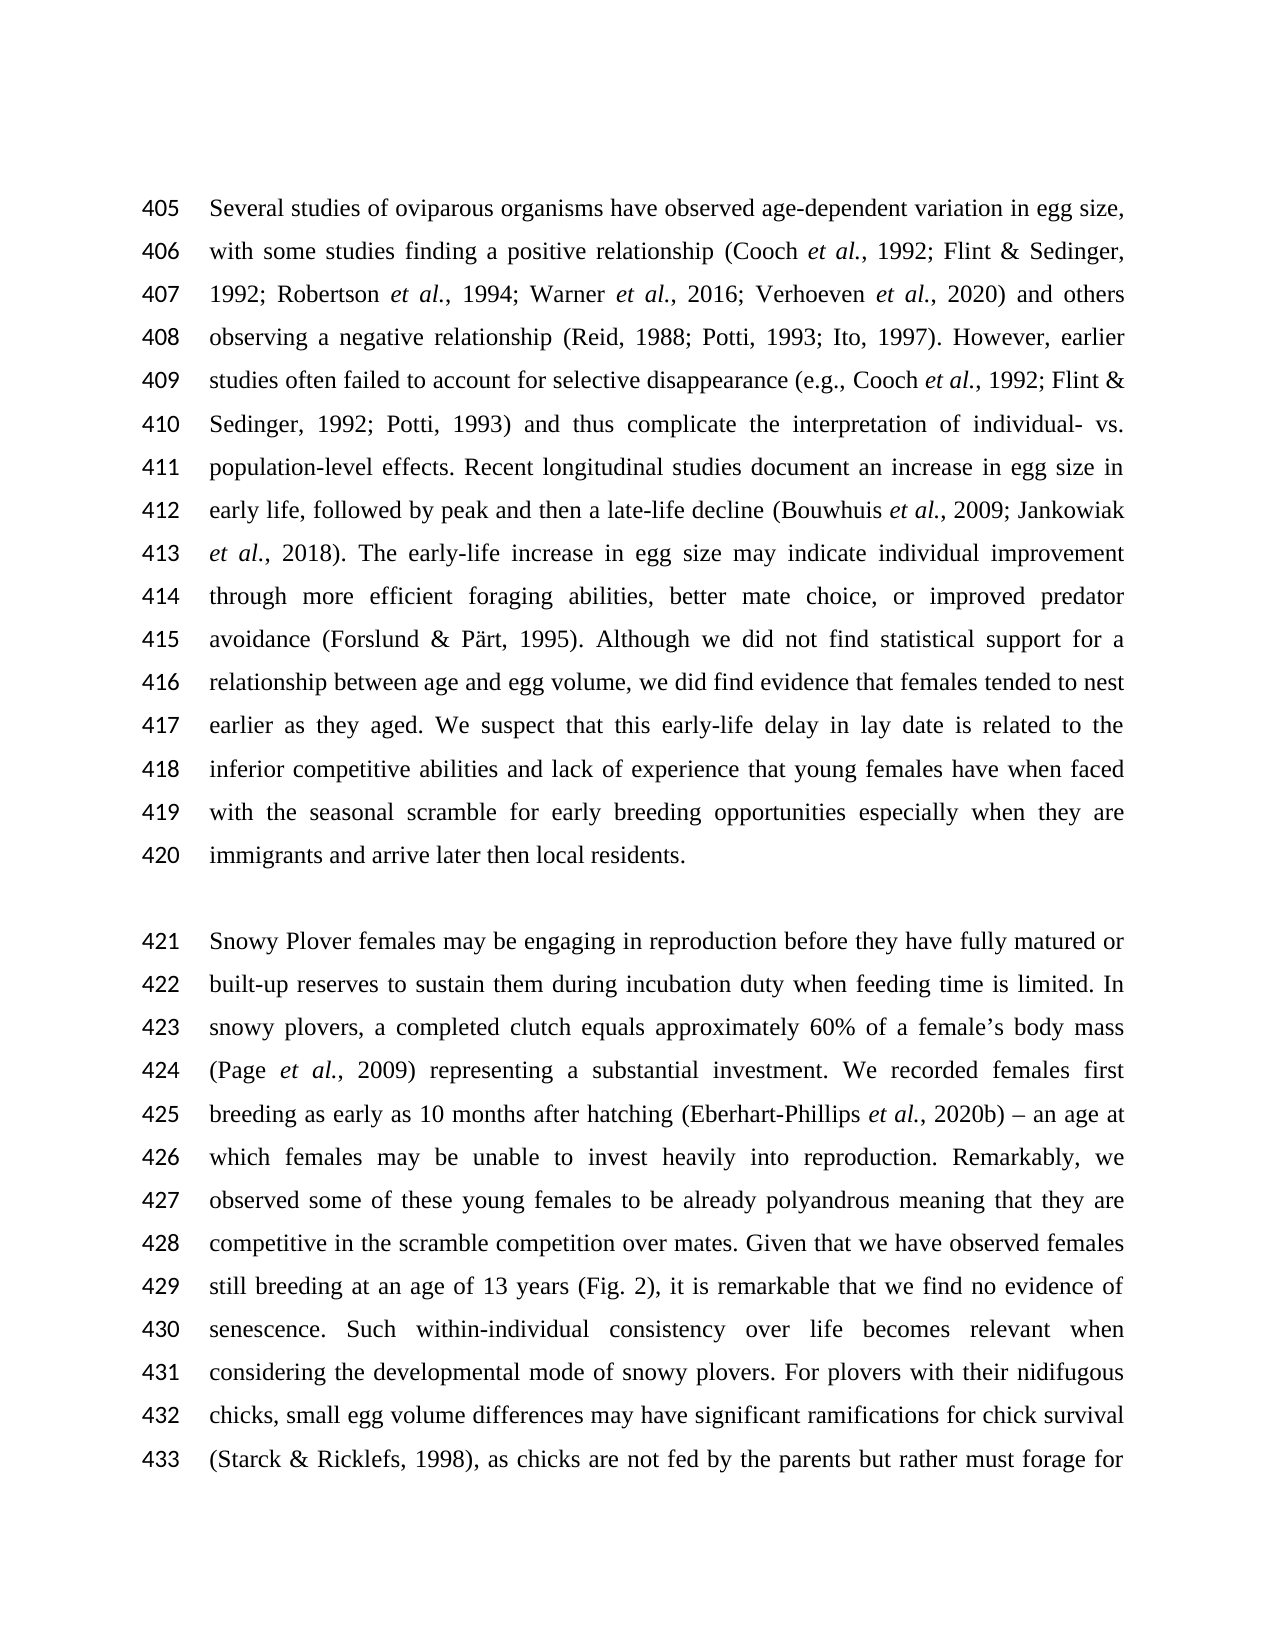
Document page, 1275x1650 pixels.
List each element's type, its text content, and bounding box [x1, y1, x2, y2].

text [209, 926, 1125, 1472]
text Several studies of oviparous organisms have observed age-dependent variation in egg size, with some studies finding a positive relationship (Cooch et al., 1992; Flint & Sedinger, 1992; Robertson et al., 1994; Warner et al., 2016; Verhoeven et al., 2020) and others observing a negative relationship (Reid, 1988; Potti, 1993; Ito, 1997). However, earlier studies often failed to account for selective disappearance (e.g., Cooch et al., 1992; Flint & Sedinger, 1992; Potti, 1993) and thus complicate the interpretation of individual- vs. population-level effects. Recent longitudinal studies document an increase in egg size in early life, followed by peak and then a late-life decline (Bouwhuis et al., 2009; Jankowiak et al., 2018). The early-life increase in egg size may indicate individual improvement through more efficient foraging abilities, better mate choice, or improved predator avoidance (Forslund & Pärt, 1995). Although we did not find statistical support for a relationship between age and egg volume, we did find evidence that females tended to nest earlier as they aged. We suspect that this early-life delay in lay date is related to the inferior competitive abilities and lack of experience that young females have when faced with the seasonal scramble for early breeding opportunities especially when they are immigrants and arrive later then local residents. [209, 193, 1125, 869]
